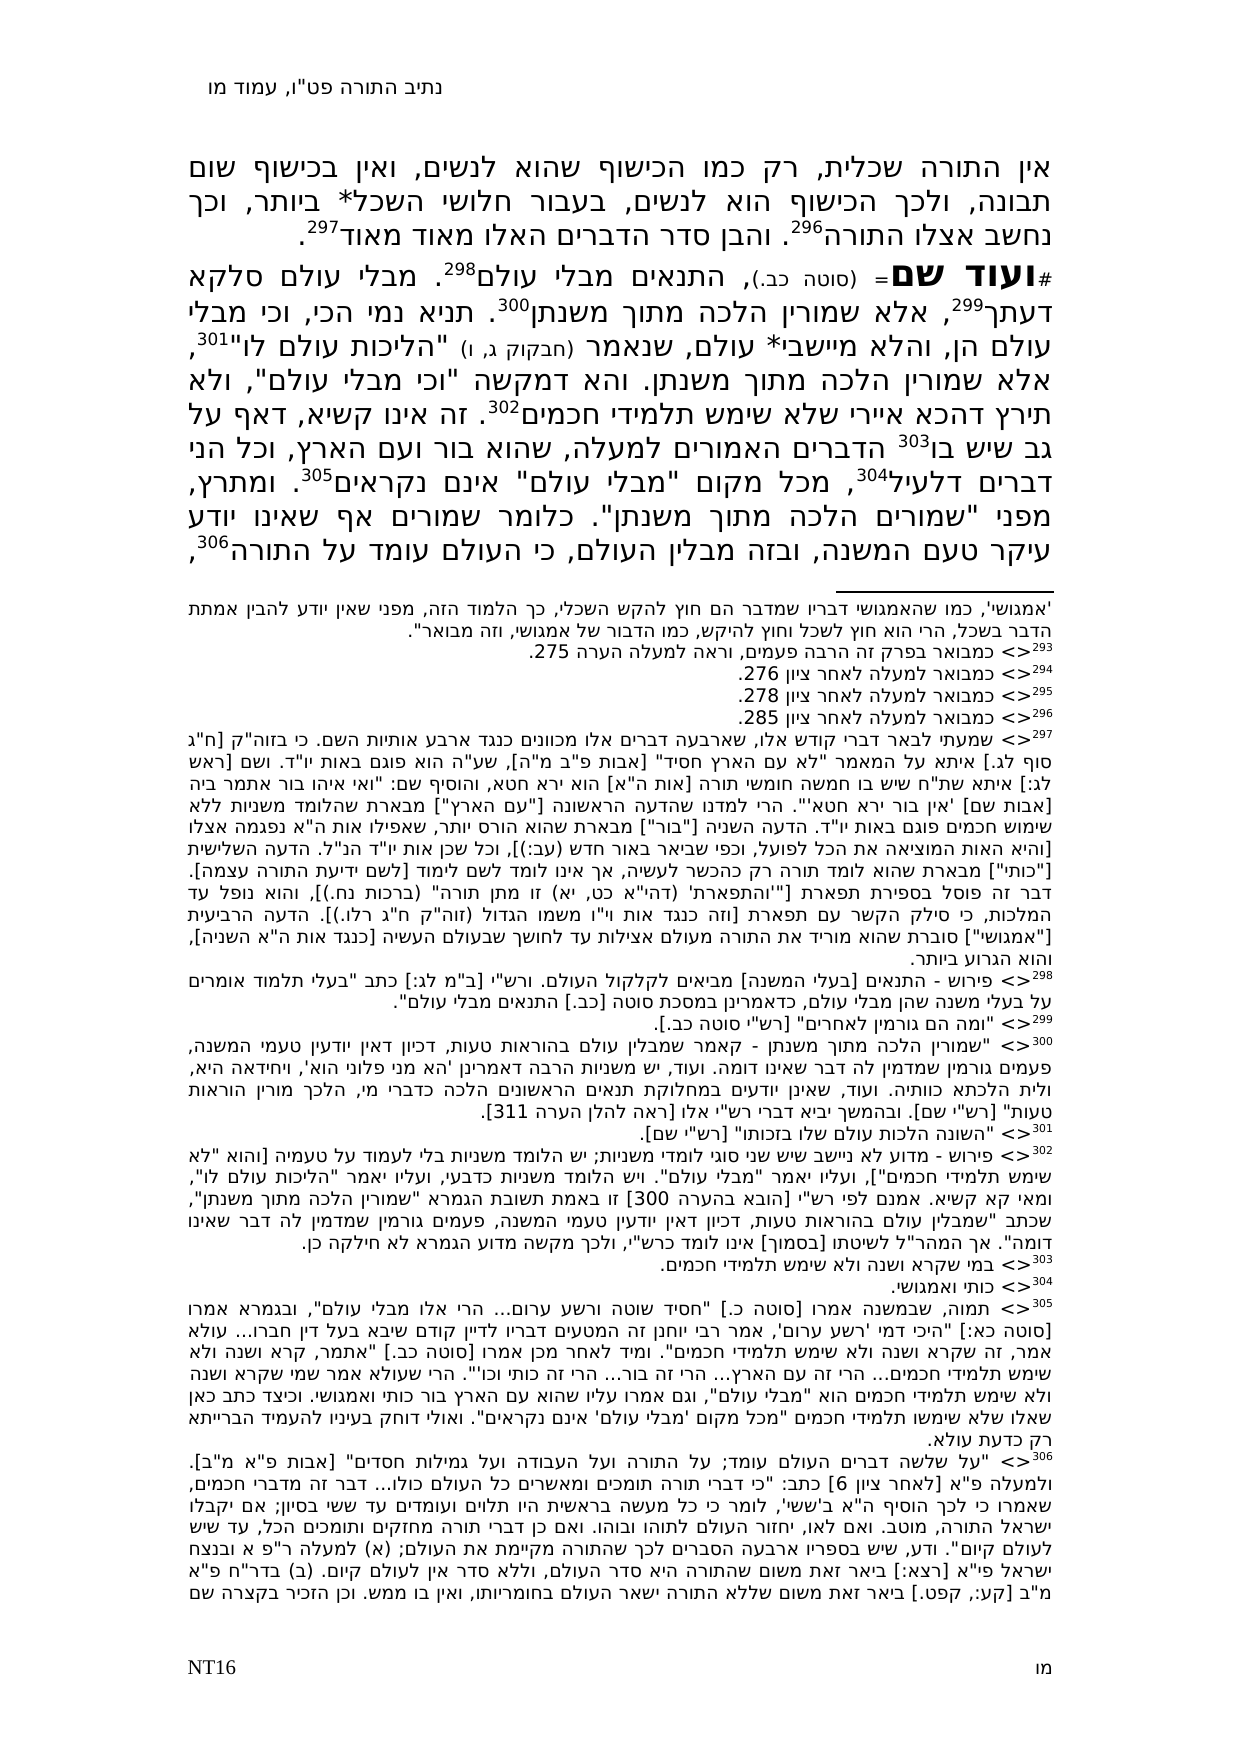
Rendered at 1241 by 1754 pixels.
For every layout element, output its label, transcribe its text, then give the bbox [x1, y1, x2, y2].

text #וד' דברים זכרו=; האחד, שהוא עם הארץ, כלומר שאין לו השכל כלל. והשני, שהוא נקרא "בור", שלא יצא אל השלימות הגמור להיות בפעל לגמרי. והשלישי, שהוא כותי, כאילו אין שייך לו השכל, רק רוצה לעשות, אבל למוד התורה בשכל אין שייך להם, וזה יותר גרוע. והוסיף לומר כי הוא אמגושי, שהתורה נחשב אצלו כמו הכישוף, כאילו אין התורה שכלית, רק כמו הכישוף שהוא לנשים, ואין בכישוף שום תבונה, ולכך הכישוף הוא לנשים, בעבור חלושי השכל* ביותר, וכך נחשב אצלו התורה. והבן סדר הדברים האלו מאוד מאוד. [187, 150, 1053, 252]
text #ועוד שם= (סוטה כב.), התנאים מבלי עולם. מבלי עולם סלקא דעתך, אלא שמורין הלכה מתוך משנתן. תניא נמי הכי, וכי מבלי עולם הן, והלא מיישבי* עולם, שנאמר (חבקוק ג, ו) "הליכות עולם לו", אלא שמורין הלכה מתוך משנתן. והא דמקשה "וכי מבלי עולם", ולא תירץ דהכא איירי שלא שימש תלמידי חכמים. זה אינו קשיא, דאף על גב שיש בו הדברים האמורים למעלה, שהוא בור ועם הארץ, וכל הני דברים דלעיל, מכל מקום "מבלי עולם" אינם נקראים. ומתרץ, מפני "שמורים הלכה מתוך משנתן". כלומר שמורים אף שאינו יודע עיקר טעם המשנה, ובזה מבלין העולם, כי העולם עומד על התורה, ואין זה נחשב "תורה" כאשר אין יודע בירור טעם המשנה. והתורה שהיא להורות המעשה היא עיקר תורה, ועל זה העולם עומד. ולכך כאשר מורין הלכה מתוך המשנה, לא מצד השכל הברור, הם מבלי עולם, שעומד על התורה. [187, 252, 1053, 567]
